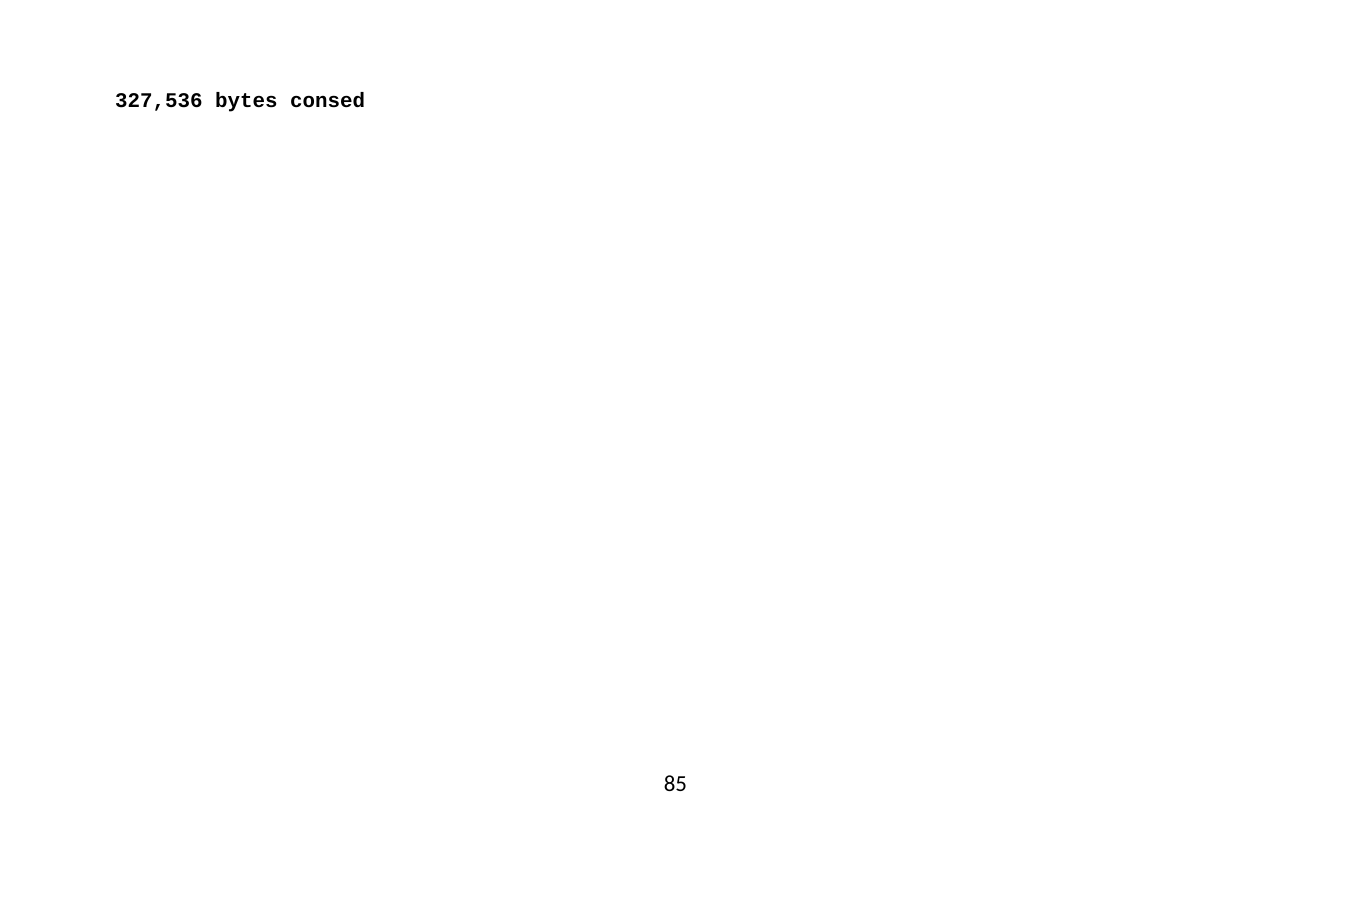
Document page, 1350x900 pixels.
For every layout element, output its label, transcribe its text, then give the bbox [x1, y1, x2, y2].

text 327,536 bytes consed [90, 90, 1260, 114]
